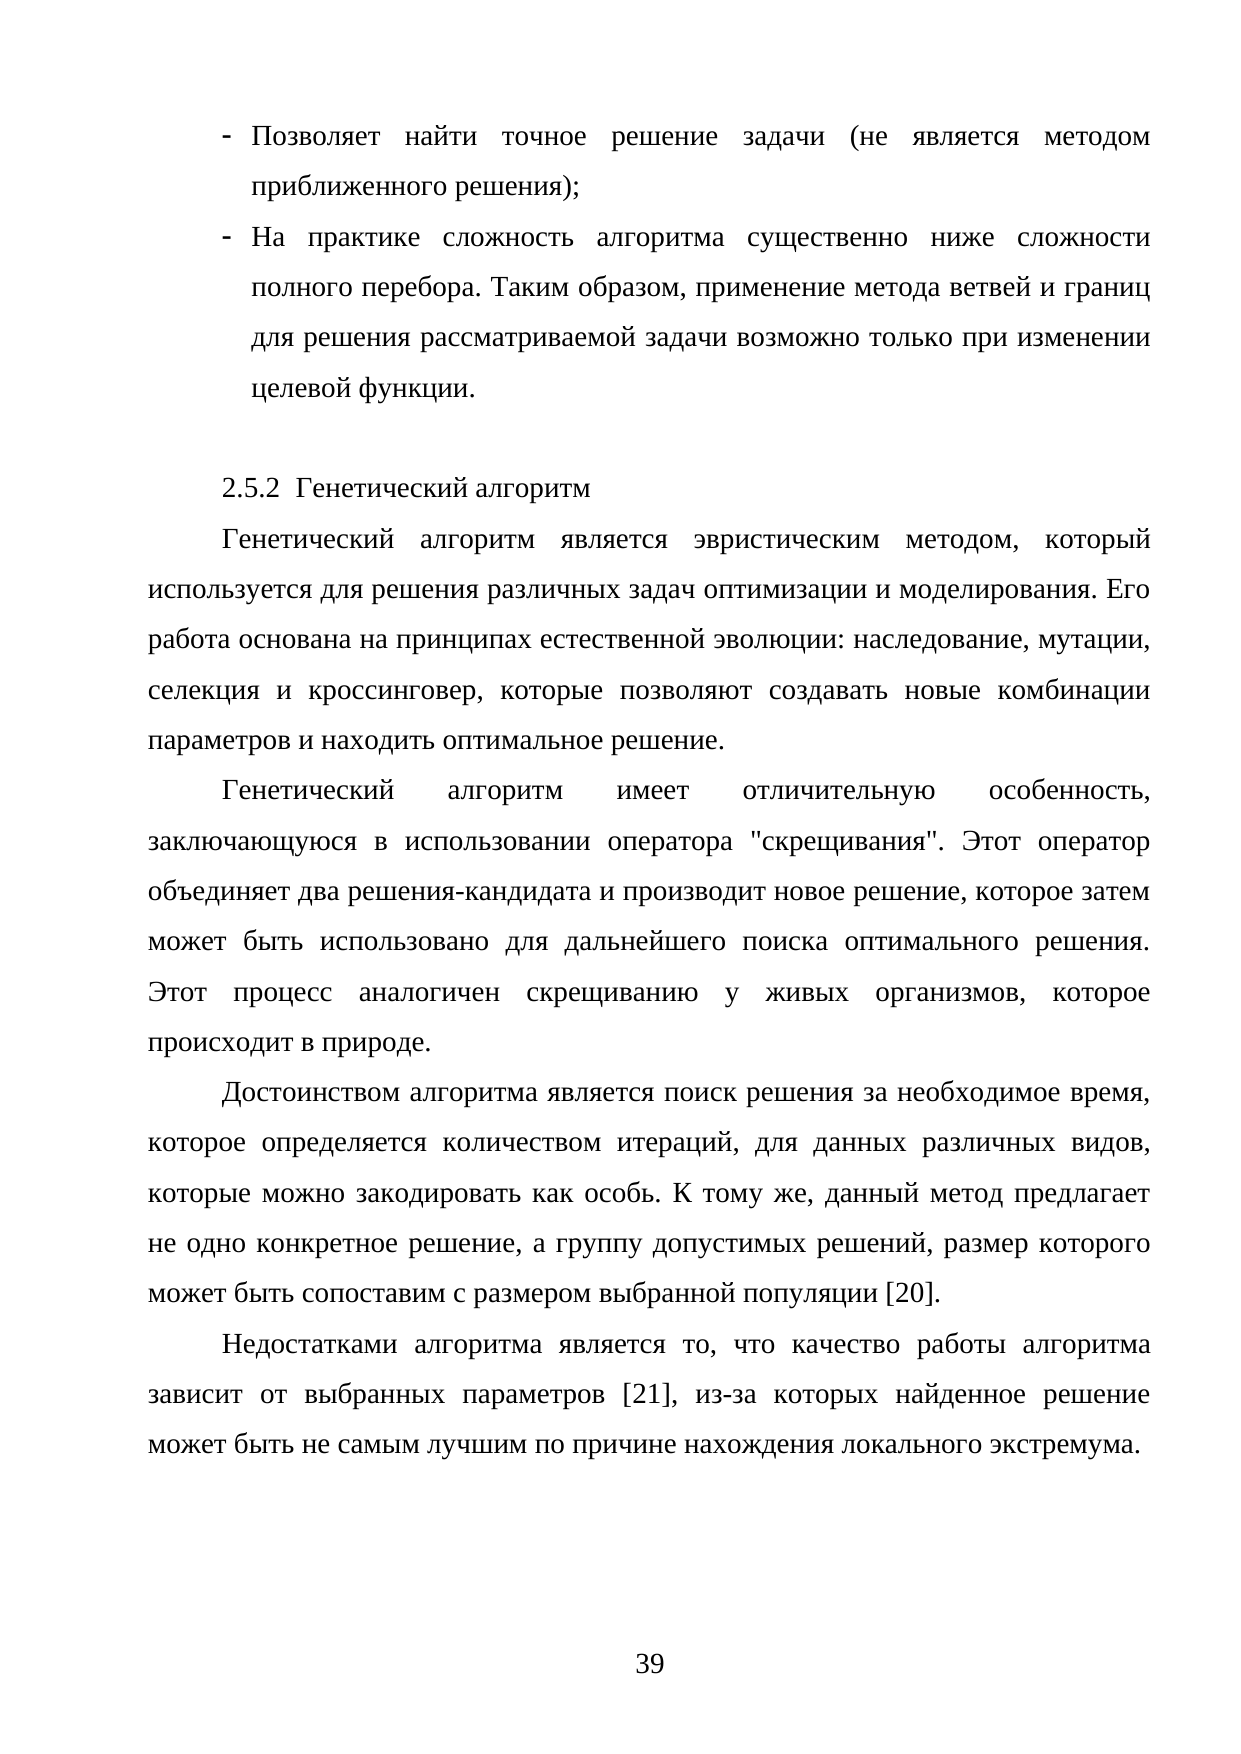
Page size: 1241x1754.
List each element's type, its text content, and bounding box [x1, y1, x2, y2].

subtitle Генетический алгоритм [148, 471, 1152, 504]
text Генетический алгоритм является эвристическим методом, который используется для решения различных задач оптимизации и моделирования. Его работа основана на принципах естественной эволюции: наследование, мутации, селекция и кроссинговер, которые позволяют создавать новые комбинации параметров и находить оптимальное решение. [148, 521, 1152, 756]
text Недостатками алгоритма является то, что качество работы алгоритма зависит от выбранных параметров [21], из-за которых найденное решение может быть не самым лучшим по причине нахождения локального экстремума. [148, 1326, 1152, 1460]
list Позволяет найти точное решение задачи (не является методом приближенного решения); [222, 118, 1152, 202]
text Достоинством алгоритма является поиск решения за необходимое время, которое определяется количеством итераций, для данных различных видов, которые можно закодировать как особь. К тому же, данный метод предлагает не одно конкретное решение, а группу допустимых решений, размер которого может быть сопоставим с размером выбранной популяции [20]. [148, 1074, 1152, 1309]
text Генетический алгоритм имеет отличительную особенность, заключающуюся в использовании оператора "скрещивания". Этот оператор объединяет два решения-кандидата и производит новое решение, которое затем может быть использовано для дальнейшего поиска оптимального решения. Этот процесс аналогичен скрещиванию у живых организмов, которое происходит в природе. [148, 772, 1152, 1057]
list На практике сложность алгоритма существенно ниже сложности полного перебора. Таким образом, применение метода ветвей и границ для решения рассматриваемой задачи возможно только при изменении целевой функции. [222, 219, 1152, 403]
